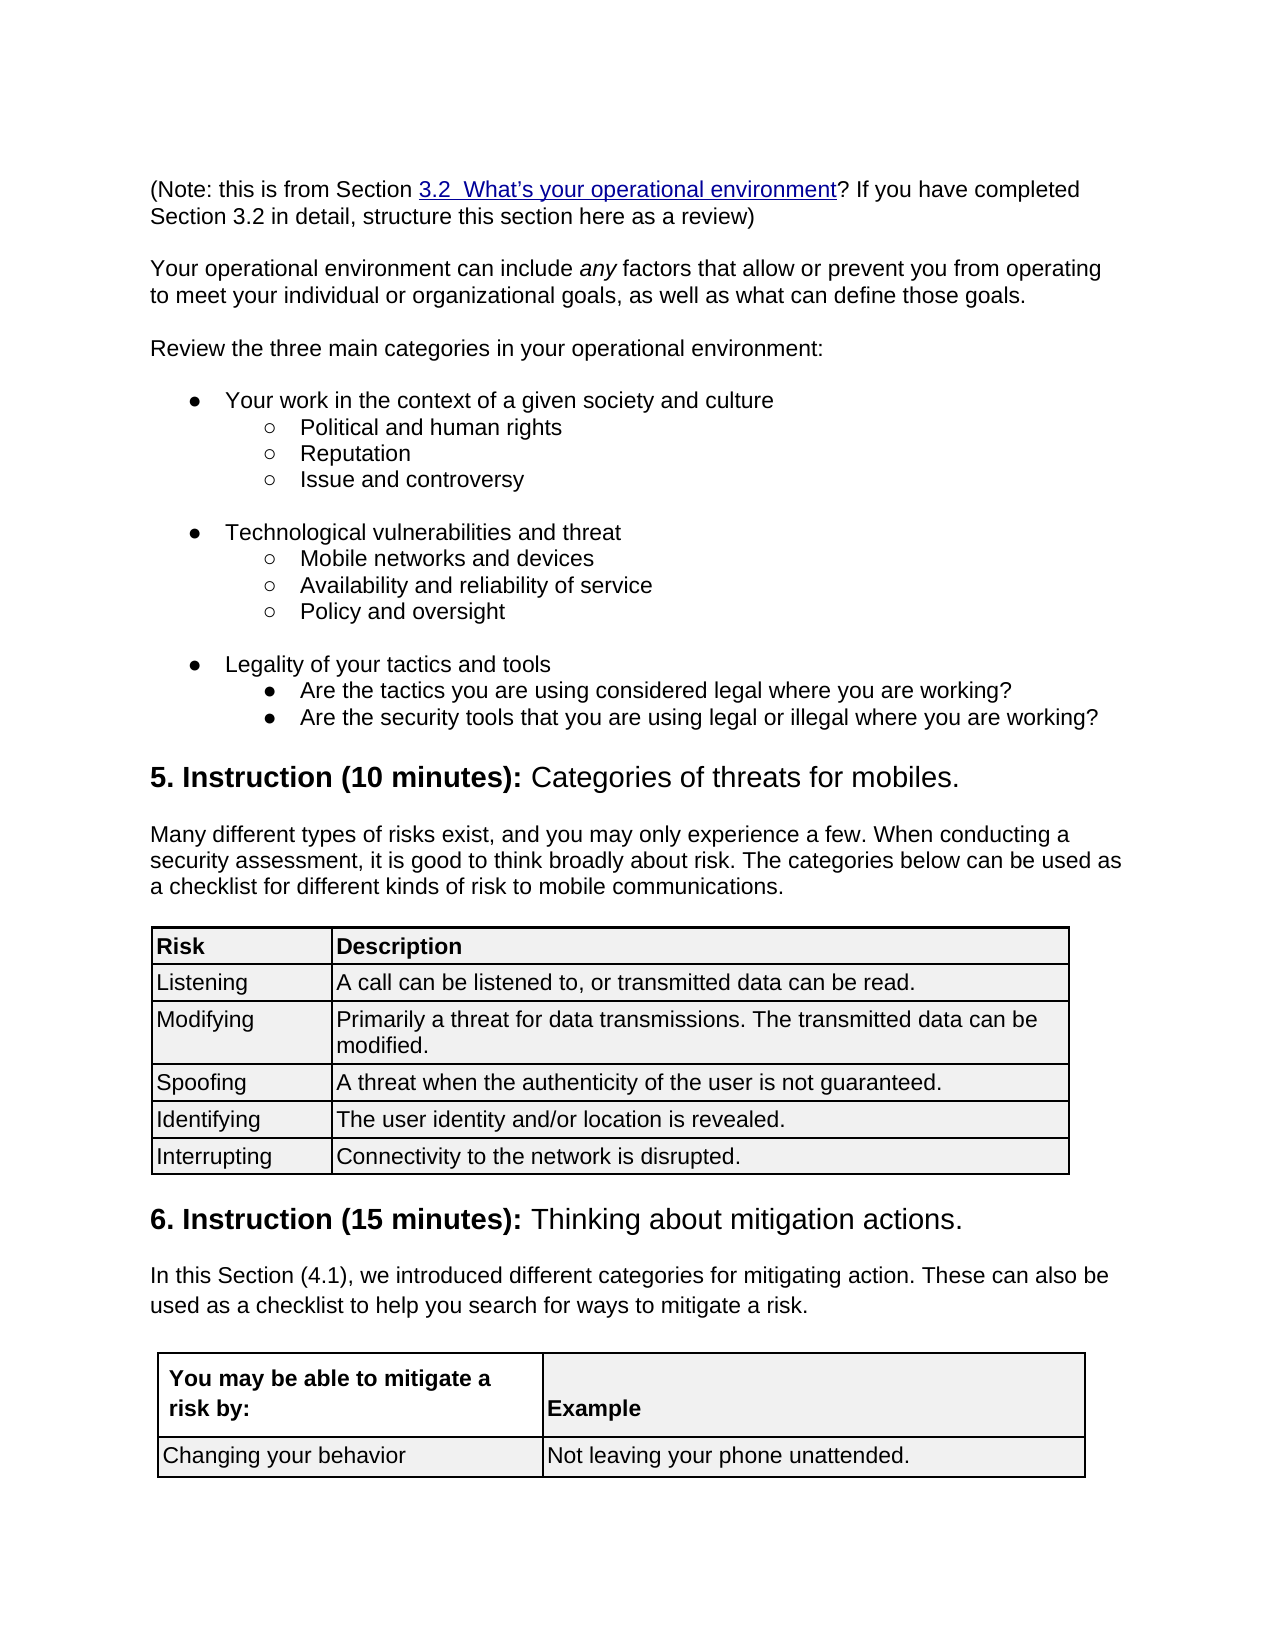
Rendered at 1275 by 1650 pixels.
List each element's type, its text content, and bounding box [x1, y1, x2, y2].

table_cell The user identity and/or location is revealed. [333, 1102, 1068, 1137]
list Reputation [263, 440, 1125, 466]
table_header Risk [153, 929, 331, 963]
table_cell Modifying [153, 1002, 331, 1063]
table_header Example [544, 1354, 1084, 1436]
text In this Section (4.1), we introduced different categories for mitigating action. These can also be used as a checklist to help you search for ways to mitigate a risk. [150, 1262, 1125, 1318]
table_cell Primarily a threat for data transmissions. The transmitted data can be modified. [333, 1002, 1068, 1063]
list Are the tactics you are using considered legal where you are working? [263, 677, 1125, 703]
table_header You may be able to mitigate a risk by: [159, 1354, 542, 1436]
table_cell Interrupting [153, 1139, 331, 1173]
list Are the security tools that you are using legal or illegal where you are working? [263, 703, 1125, 730]
text Review the three main categories in your operational environment: [150, 334, 1125, 361]
text Your operational environment can include any factors that allow or prevent you from operating to meet your individual or organizational goals, as well as what can define those goals. [150, 255, 1125, 308]
text 6. Instruction (15 minutes): Thinking about mitigation actions. [150, 1202, 1125, 1235]
table_cell Connectivity to the network is disrupted. [333, 1139, 1068, 1173]
list Your work in the context of a given society and culture [188, 387, 1125, 413]
table_cell A threat when the authenticity of the user is not guaranteed. [333, 1065, 1068, 1100]
list Mobile networks and devices [263, 545, 1125, 572]
list Availability and reliability of service [263, 572, 1125, 598]
table_cell Changing your behavior [159, 1438, 542, 1476]
table_cell Listening [153, 965, 331, 1000]
list Policy and oversight [263, 598, 1125, 624]
list Political and human rights [263, 413, 1125, 440]
table_cell Not leaving your phone unattended. [544, 1438, 1084, 1476]
table_header Description [333, 929, 1068, 963]
list Issue and controversy [263, 466, 1125, 493]
text Many different types of risks exist, and you may only experience a few. When conducting a security assessment, it is good to think broadly about risk. The categories below can be used as a checklist for different kinds of risk to mobile communications. [150, 821, 1125, 899]
table_cell Identifying [153, 1102, 331, 1137]
table_cell A call can be listened to, or transmitted data can be read. [333, 965, 1068, 1000]
text 5. Instruction (10 minutes): Categories of threats for mobiles. [150, 760, 1125, 794]
text (Note: this is from Section 3.2 What’s your operational environment? If you have completed Section 3.2 in detail, structure this section here as a review) [150, 176, 1125, 229]
list Legality of your tactics and tools [188, 651, 1125, 677]
table_cell Spoofing [153, 1065, 331, 1100]
list Technological vulnerabilities and threat [188, 519, 1125, 545]
